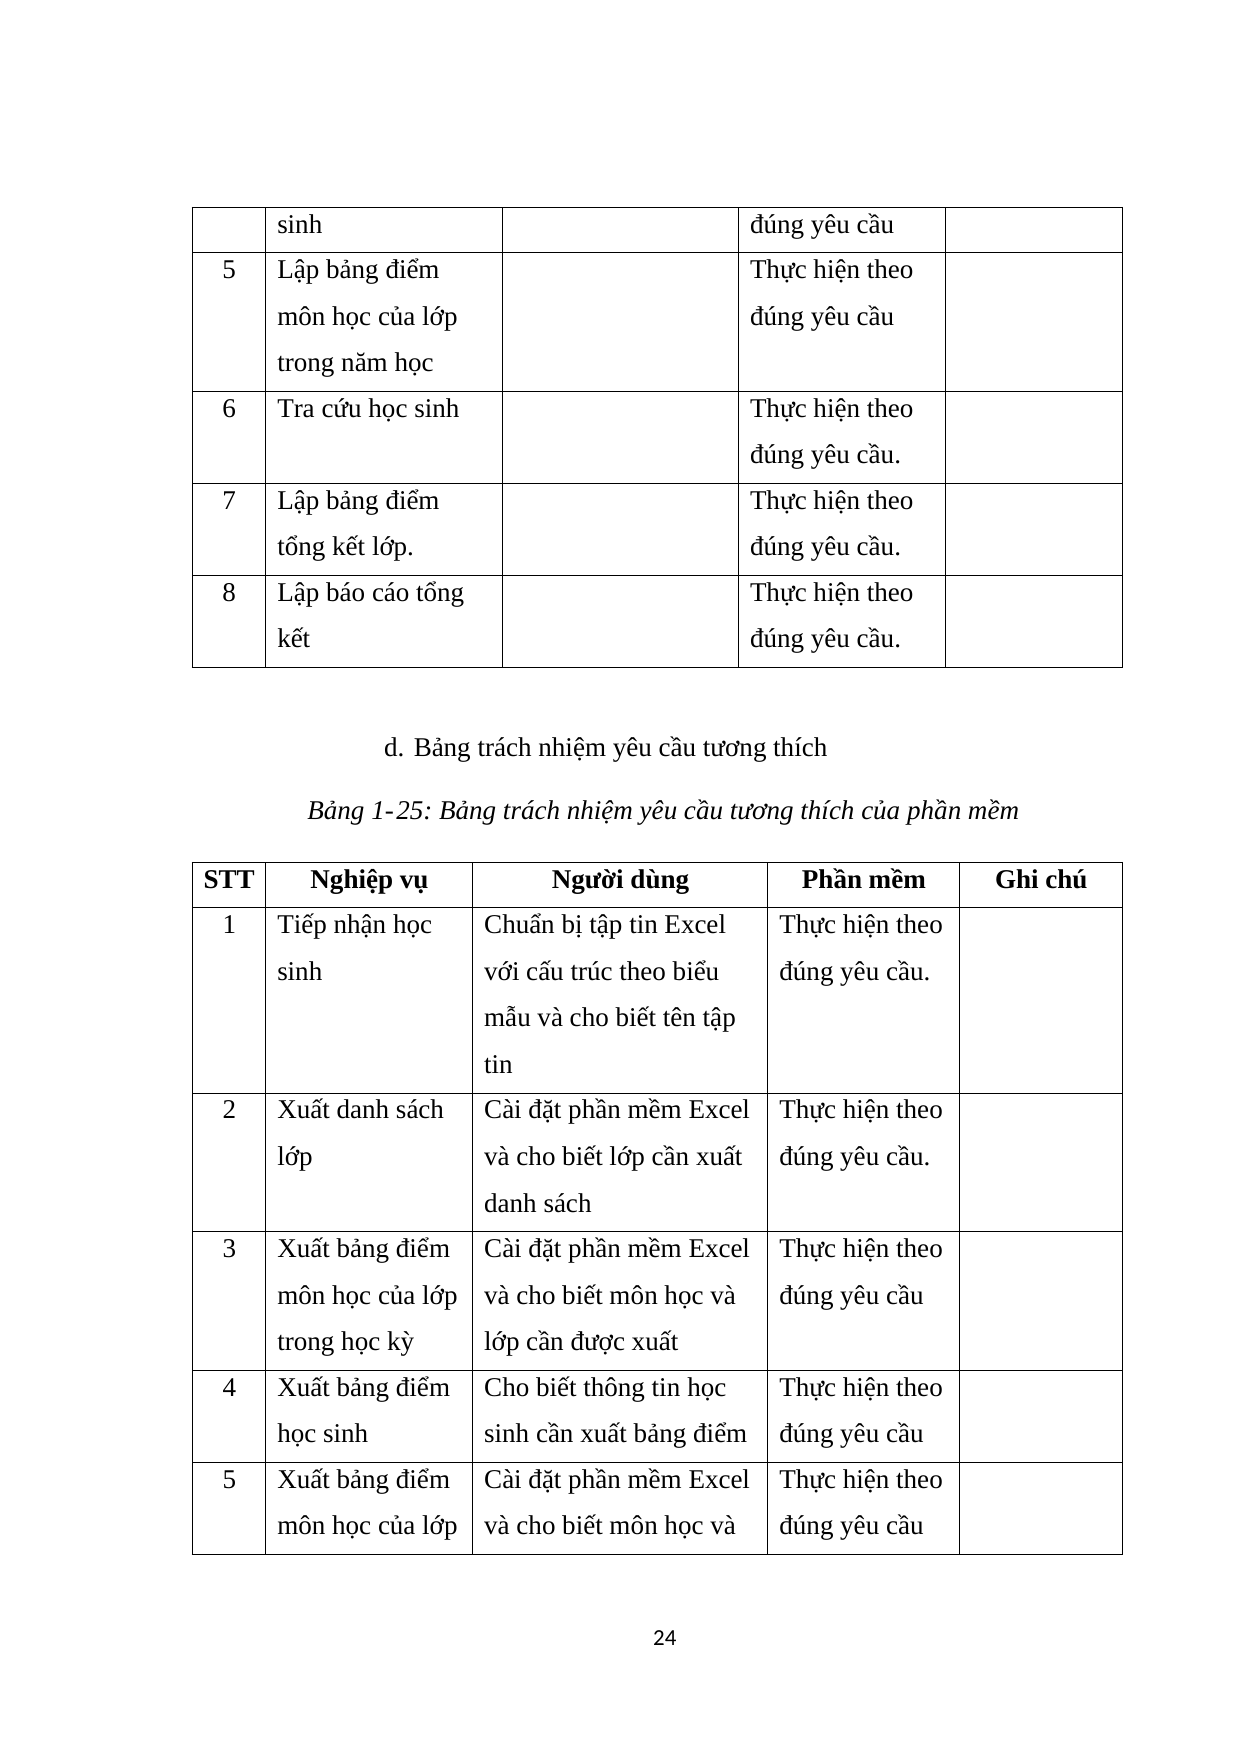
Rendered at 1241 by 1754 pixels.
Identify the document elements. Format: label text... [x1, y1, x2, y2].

table_cell [503, 208, 738, 252]
table_cell [503, 253, 738, 391]
table_cell 1 [193, 908, 265, 1092]
table_cell 8 [193, 576, 265, 667]
table_cell 6 [193, 392, 265, 483]
table_cell [946, 484, 1122, 575]
table_cell Thực hiện theo đúng yêu cầu. [768, 908, 959, 1092]
table_cell Xuất bảng điểm môn học của lớp trong học kỳ [266, 1232, 472, 1370]
table_cell Thực hiện theo đúng yêu cầu [768, 1371, 959, 1462]
table_cell Thực hiện theo đúng yêu cầu. [739, 392, 945, 483]
list Bảng trách nhiệm yêu cầu tương thích [384, 731, 1122, 762]
table_cell Tra cứu học sinh [266, 392, 502, 483]
table_cell Lập bảng điểm môn học của lớp trong năm học [266, 253, 502, 391]
table_cell Thực hiện theo đúng yêu cầu [739, 253, 945, 391]
table_cell [960, 1371, 1122, 1462]
table_cell Chuẩn bị tập tin Excel với cấu trúc theo biểu mẫu và cho biết tên tập tin [473, 908, 767, 1092]
table_cell Cài đặt phần mềm Excel và cho biết môn học và lớp cần được xuất [473, 1232, 767, 1370]
table_cell Thực hiện theo đúng yêu cầu. [739, 484, 945, 575]
table_cell [960, 908, 1122, 1092]
text Bảng 1-25: Bảng trách nhiệm yêu cầu tương thích của phần mềm [207, 794, 1122, 826]
table_cell [946, 208, 1122, 252]
table_cell Lập báo cáo tổng kết [266, 576, 502, 667]
table_cell [503, 392, 738, 483]
table_cell Thực hiện theo đúng yêu cầu [768, 1232, 959, 1370]
table_cell 3 [193, 1232, 265, 1370]
table_header STT [193, 863, 265, 907]
table_cell Xuất bảng điểm học sinh [266, 1371, 472, 1462]
table_cell [960, 1232, 1122, 1370]
table_cell Cho biết thông tin học sinh cần xuất bảng điểm [473, 1371, 767, 1462]
table_header Ghi chú [960, 863, 1122, 907]
table_cell 4 [193, 1371, 265, 1462]
table_cell [946, 253, 1122, 391]
table_cell [503, 484, 738, 575]
table_cell Lập bảng điểm tổng kết lớp. [266, 484, 502, 575]
table_cell Thực hiện theo đúng yêu cầu. [768, 1094, 959, 1231]
table_header Nghiệp vụ [266, 863, 472, 907]
table_cell Thực hiện theo đúng yêu cầu. [739, 576, 945, 667]
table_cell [473, 1463, 767, 1554]
table_cell 5 [193, 253, 265, 391]
table_cell [946, 392, 1122, 483]
table_cell 4 [193, 208, 265, 252]
table_cell [946, 576, 1122, 667]
table_cell [960, 1463, 1122, 1554]
table_cell Tiếp nhận học sinh [266, 908, 472, 1092]
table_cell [266, 1463, 472, 1554]
table_header Người dùng [473, 863, 767, 907]
table_cell Xuất danh sách lớp [266, 1094, 472, 1231]
table_cell 5 [193, 1463, 265, 1554]
table_header Phần mềm [768, 863, 959, 907]
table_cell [266, 208, 502, 252]
table_cell 7 [193, 484, 265, 575]
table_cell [739, 208, 945, 252]
table_cell Cài đặt phần mềm Excel và cho biết lớp cần xuất danh sách [473, 1094, 767, 1231]
table_cell 2 [193, 1094, 265, 1231]
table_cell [768, 1463, 959, 1554]
table_cell [960, 1094, 1122, 1231]
table_cell [503, 576, 738, 667]
